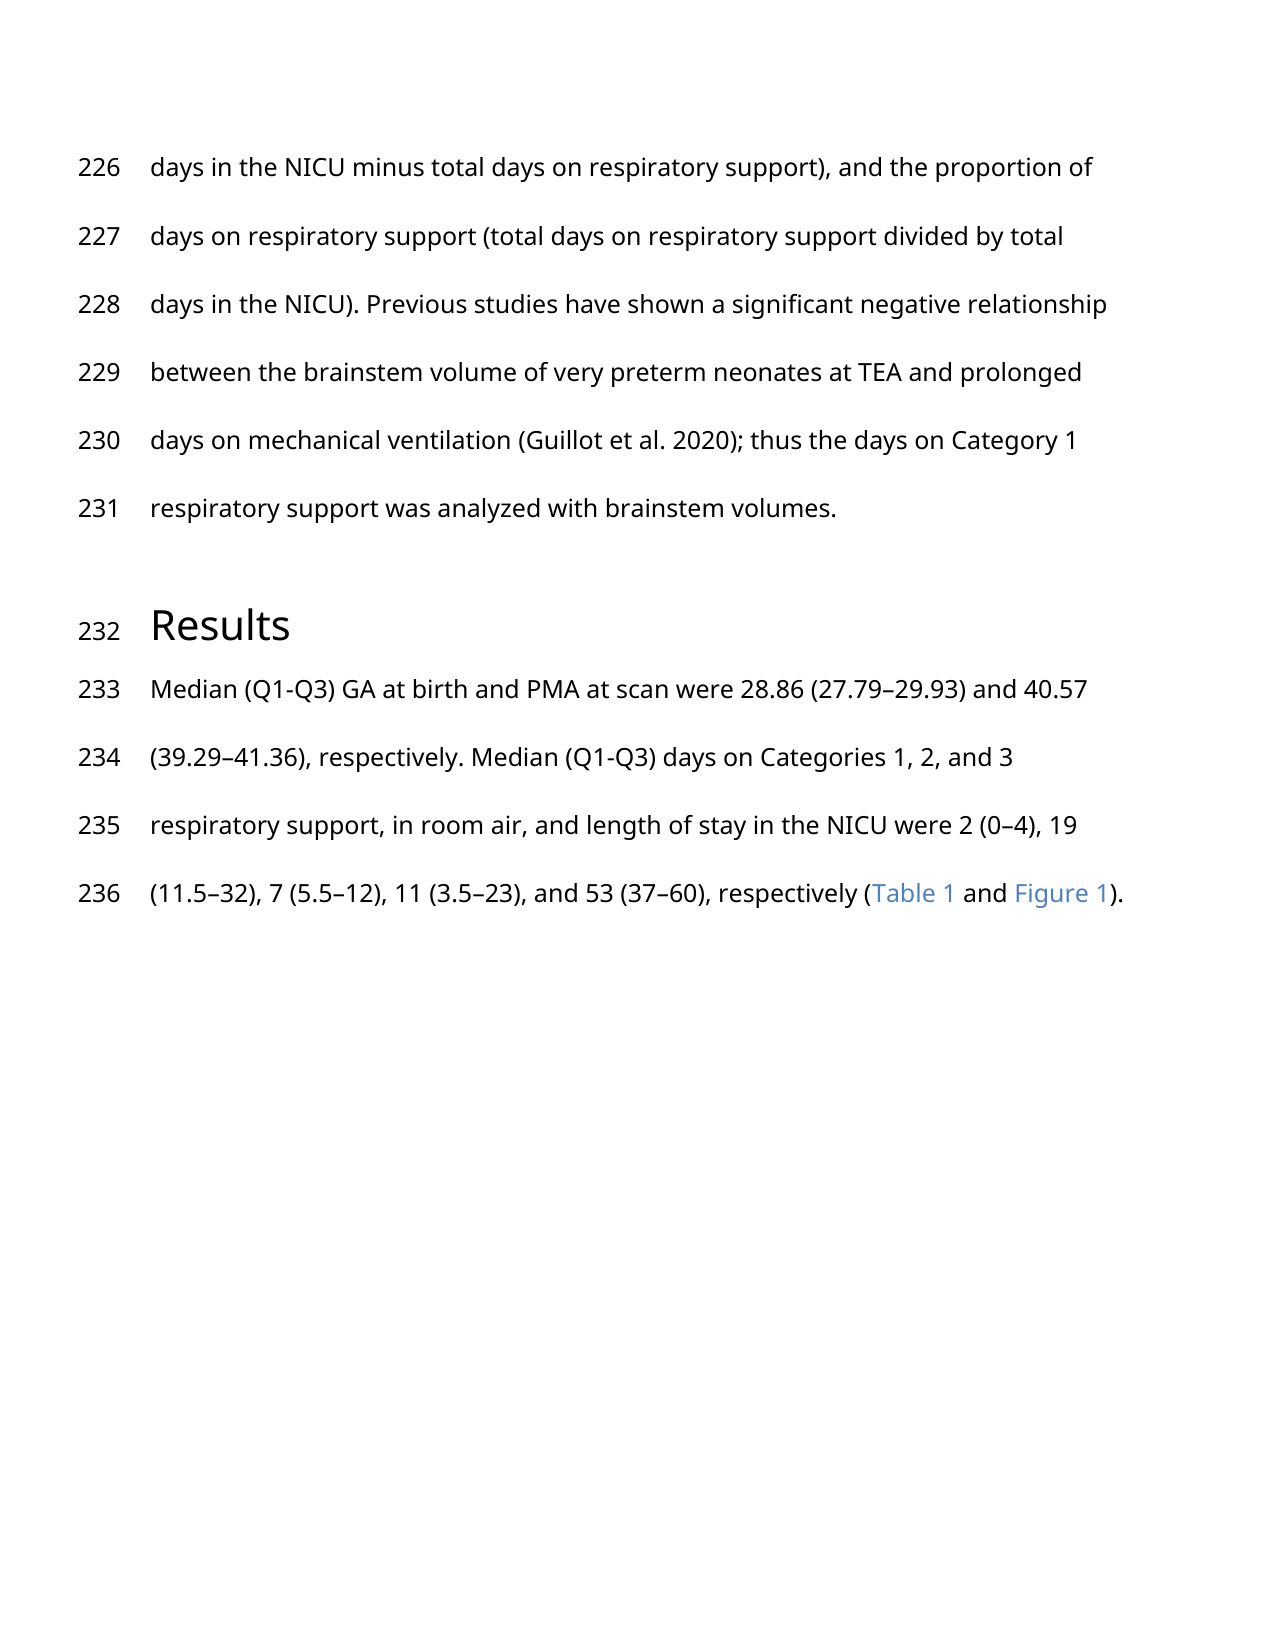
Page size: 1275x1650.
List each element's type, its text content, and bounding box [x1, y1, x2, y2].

subtitle Results [150, 596, 1125, 653]
text Median (Q1-Q3) GA at birth and PMA at scan were 28.86 (27.79–29.93) and 40.57 (39.29–41.36), respectively. Median (Q1-Q3) days on Categories 1, 2, and 3 respiratory support, in room air, and length of stay in the NICU were 2 (0–4), 19 (11.5–32), 7 (5.5–12), 11 (3.5–23), and 53 (37–60), respectively (Table 1 and Figure 1). [150, 672, 1125, 910]
